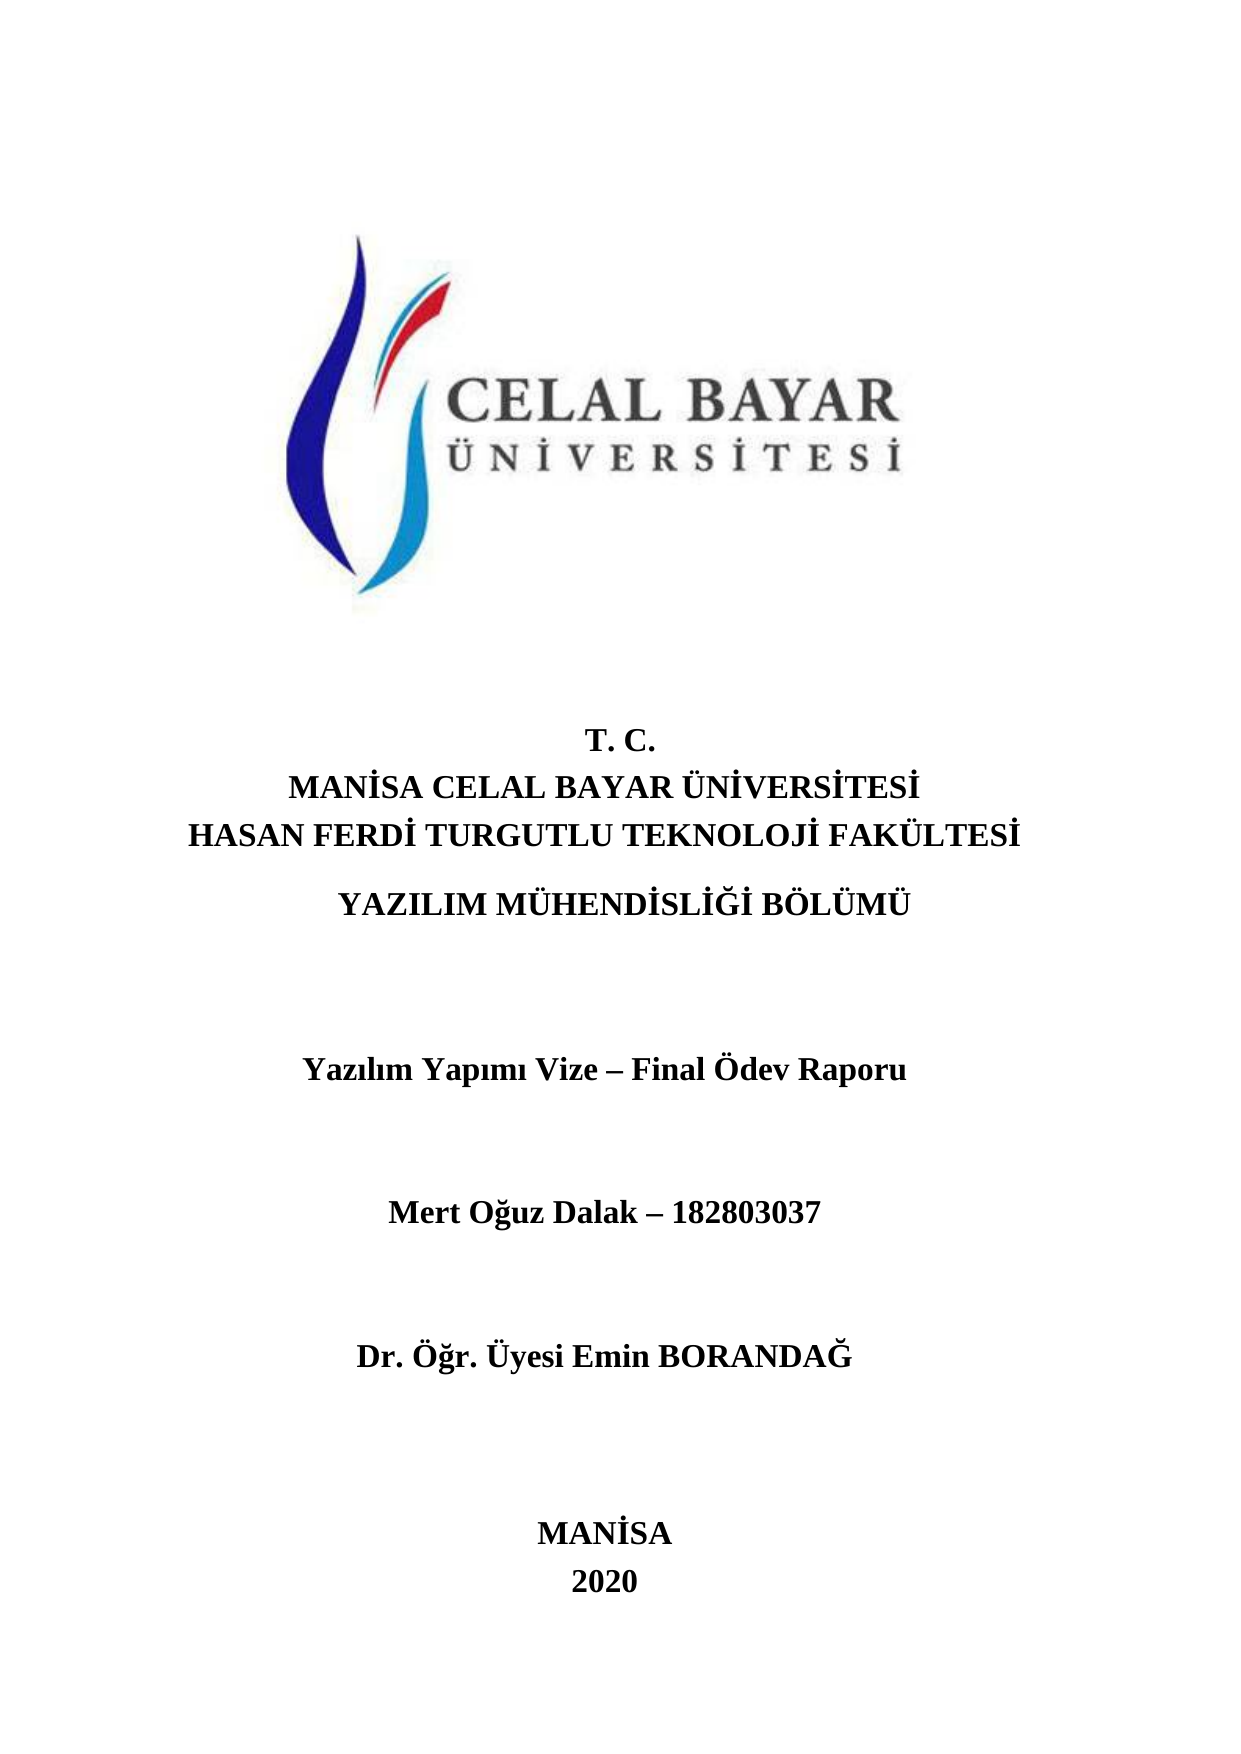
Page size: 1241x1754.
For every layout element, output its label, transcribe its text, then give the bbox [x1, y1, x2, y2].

picture [152, 147, 1088, 714]
text HASAN FERDİ TURGUTLU TEKNOLOJİ FAKÜLTESİ [148, 816, 1062, 854]
text MANİSA [148, 1513, 1062, 1551]
text Dr. Öğr. Üyesi Emin BORANDAĞ [148, 1336, 1062, 1374]
text MANİSA CELAL BAYAR ÜNİVERSİTESİ [148, 768, 1061, 806]
text Yazılım Yapımı Vize – Final Ödev Raporu [148, 1049, 1062, 1087]
text T. C. [148, 720, 1093, 758]
text YAZILIM MÜHENDİSLİĞİ BÖLÜMÜ [241, 884, 1008, 922]
text 2020 [148, 1561, 1062, 1599]
text Mert Oğuz Dalak – 182803037 [148, 1192, 1062, 1231]
